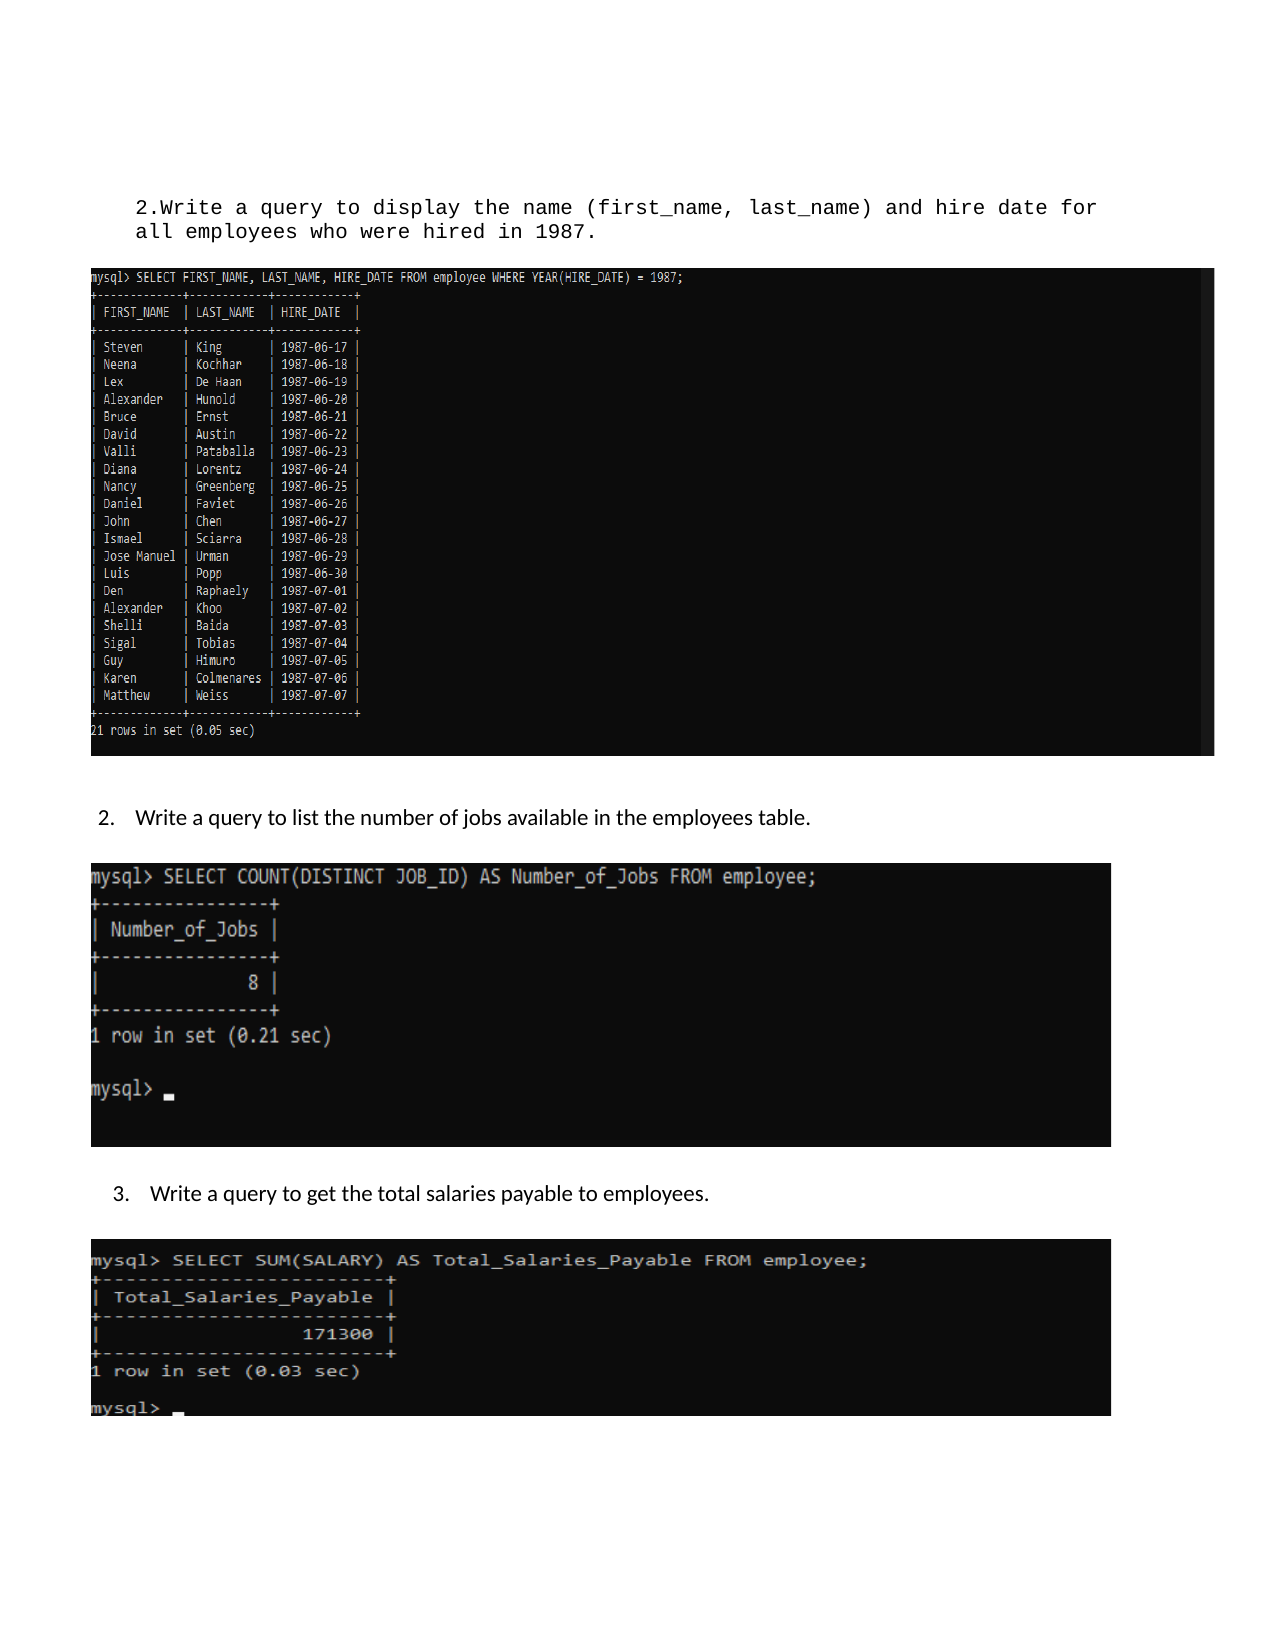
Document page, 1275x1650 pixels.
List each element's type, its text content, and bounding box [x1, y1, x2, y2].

list 2.Write a query to display the name (first_name, last_name) and hire date for all employees who were hired in 1987. [135, 197, 1125, 244]
picture [91, 268, 1215, 756]
list Write a query to list the number of jobs available in the employees table. [98, 803, 1125, 831]
list Write a query to get the total salaries payable to employees. [112, 1179, 1125, 1207]
picture [91, 863, 1112, 1147]
picture [91, 1239, 1112, 1416]
